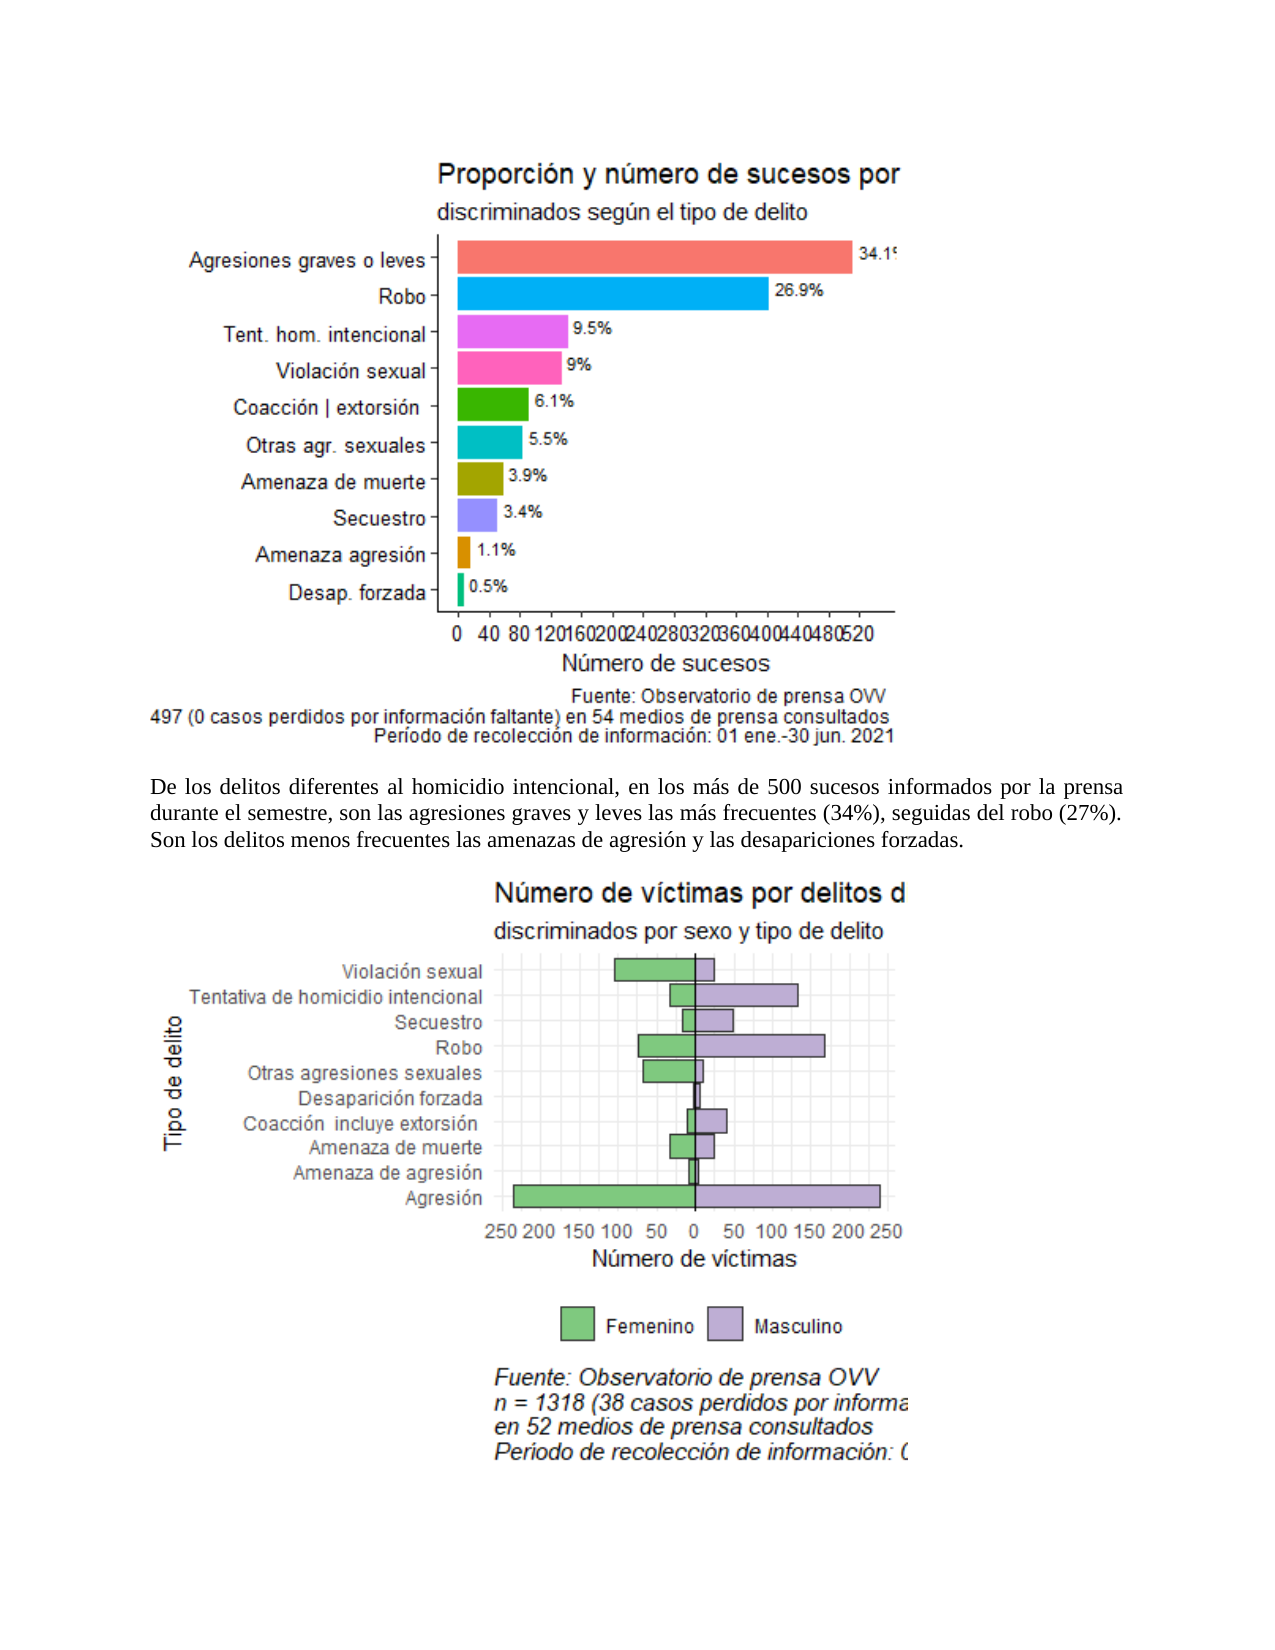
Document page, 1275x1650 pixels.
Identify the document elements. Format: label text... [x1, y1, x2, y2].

picture [150, 150, 908, 757]
text De los delitos diferentes al homicidio intencional, en los más de 500 sucesos informados por la prensa durante el semestre, son las agresiones graves y leves las más frecuentes (34%), seguidas del robo (27%). Son los delitos menos frecuentes las amenazas de agresión y las desapariciones forzadas. [150, 773, 1125, 852]
picture [150, 868, 908, 1476]
